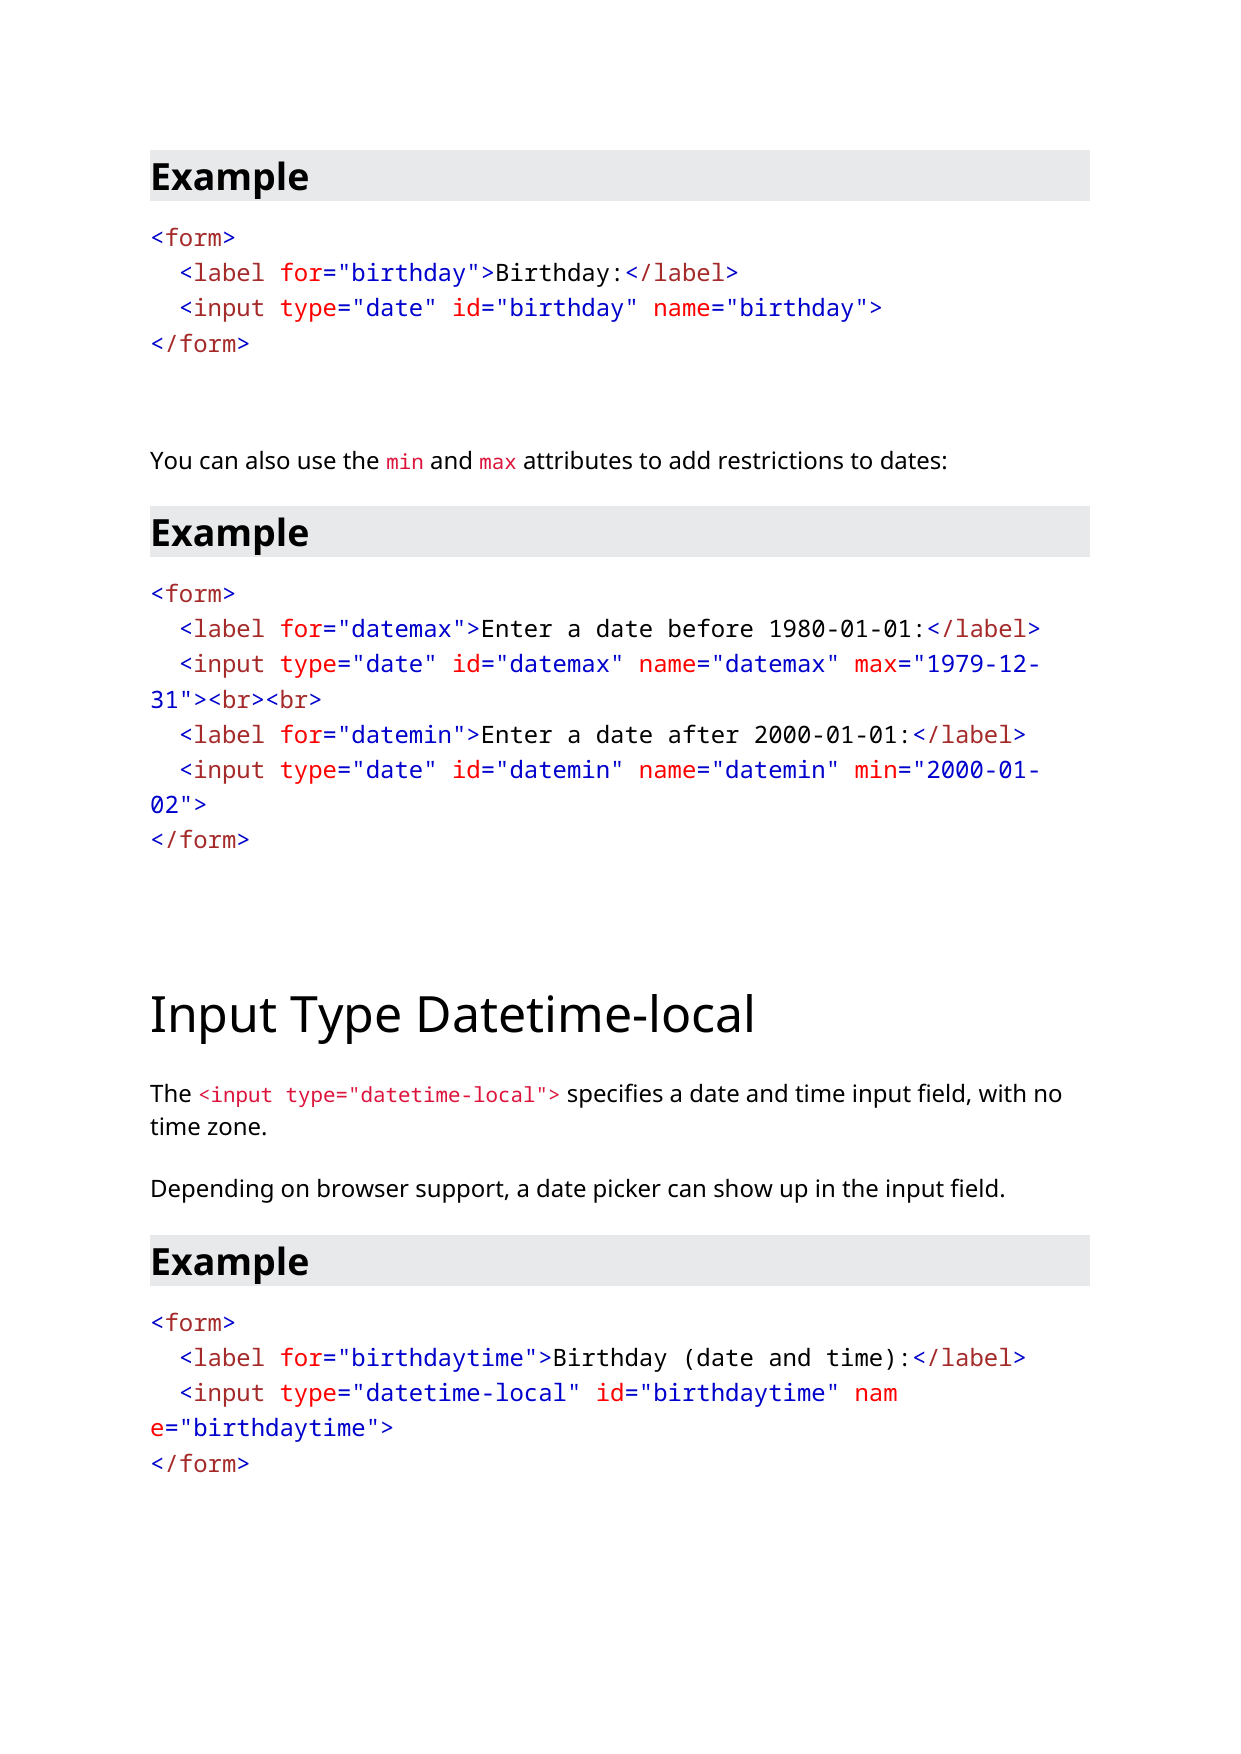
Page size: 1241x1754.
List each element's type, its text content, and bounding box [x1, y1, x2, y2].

text <form> <label for="birthday">Birthday:</label> <input type="date" id="birthday" name="birthday"> </form> [150, 221, 1090, 359]
subtitle Example [150, 506, 1090, 557]
subtitle Input Type Datetime-local [150, 979, 1090, 1047]
text <form> <label for="datemax">Enter a date before 1980-01-01:</label> <input type="date" id="datemax" name="datemax" max="1979-12-31"><br><br> <label for="datemin">Enter a date after 2000-01-01:</label> <input type="date" id="datemin" name="datemin" min="2000-01-02"> </form> [150, 577, 1090, 856]
text Depending on browser support, a date picker can show up in the input field. [150, 1172, 1090, 1205]
subtitle Example [150, 1235, 1090, 1286]
subtitle Example [150, 150, 1090, 201]
text You can also use the min and max attributes to add restrictions to dates: [150, 443, 1090, 476]
text <form> <label for="birthdaytime">Birthday (date and time):</label> <input type="datetime-local" id="birthdaytime" name="birthdaytime"> </form> [150, 1306, 1090, 1479]
text The <input type="datetime-local"> specifies a date and time input field, with no time zone. [150, 1077, 1090, 1142]
